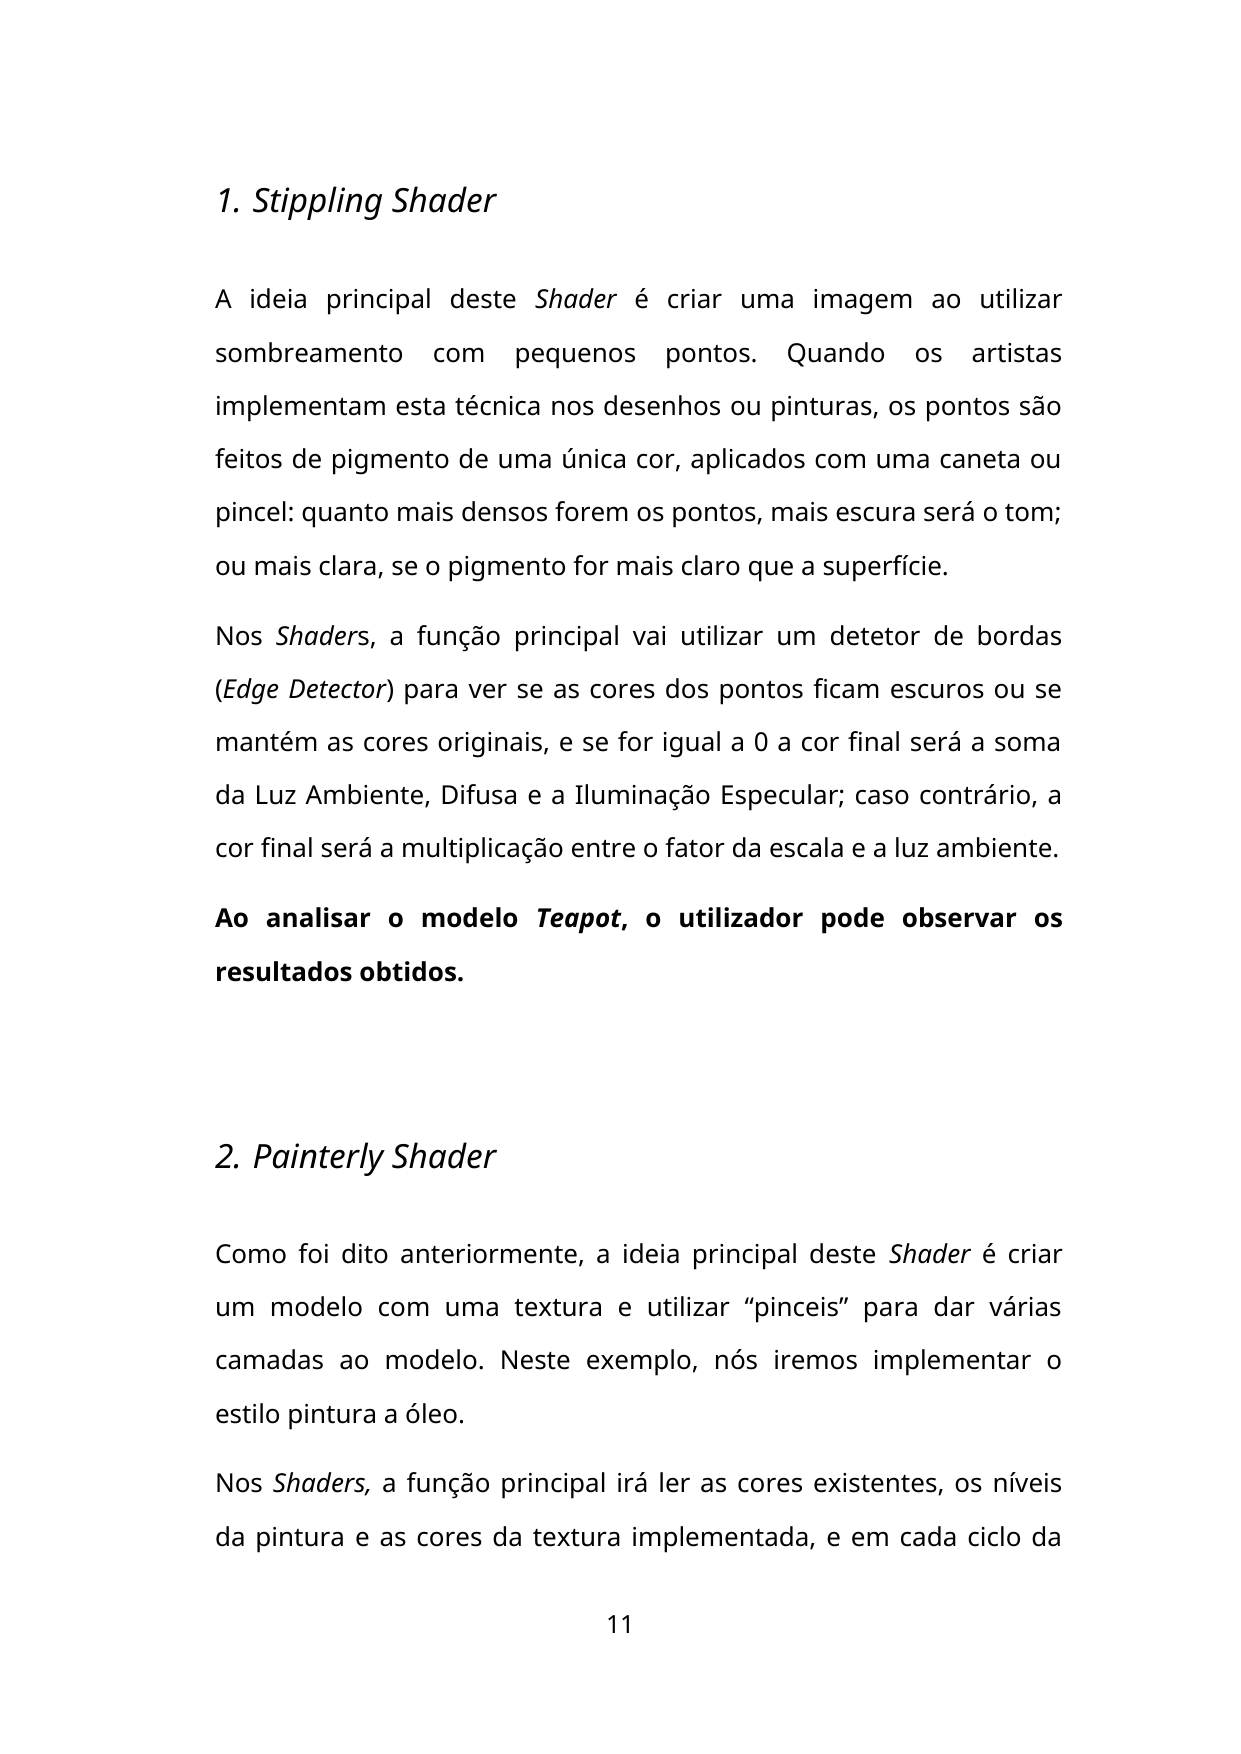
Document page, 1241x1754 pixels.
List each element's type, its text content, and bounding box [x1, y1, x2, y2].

text Nos Shaders, a função principal vai utilizar um detetor de bordas (Edge Detector) para ver se as cores dos pontos ficam escuros ou se mantém as cores originais, e se for igual a 0 a cor final será a soma da Luz Ambiente, Difusa e a Iluminação Especular; caso contrário, a cor final será a multiplicação entre o fator da escala e a luz ambiente. [215, 617, 1063, 866]
subtitle Stippling Shader [215, 177, 1063, 223]
text A ideia principal deste Shader é criar uma imagem ao utilizar sombreamento com pequenos pontos. Quando os artistas implementam esta técnica nos desenhos ou pinturas, os pontos são feitos de pigmento de uma única cor, aplicados com uma caneta ou pincel: quanto mais densos forem os pontos, mais escura será o tom; ou mais clara, se o pigmento for mais claro que a superfície. [215, 281, 1063, 583]
text Como foi dito anteriormente, a ideia principal deste Shader é criar um modelo com uma textura e utilizar “pinceis” para dar várias camadas ao modelo. Neste exemplo, nós iremos implementar o estilo pintura a óleo. [215, 1236, 1063, 1431]
text Ao analisar o modelo Teapot, o utilizador pode observar os resultados obtidos. [215, 900, 1063, 989]
subtitle Painterly Shader [215, 1133, 1063, 1178]
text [215, 1465, 1063, 1554]
